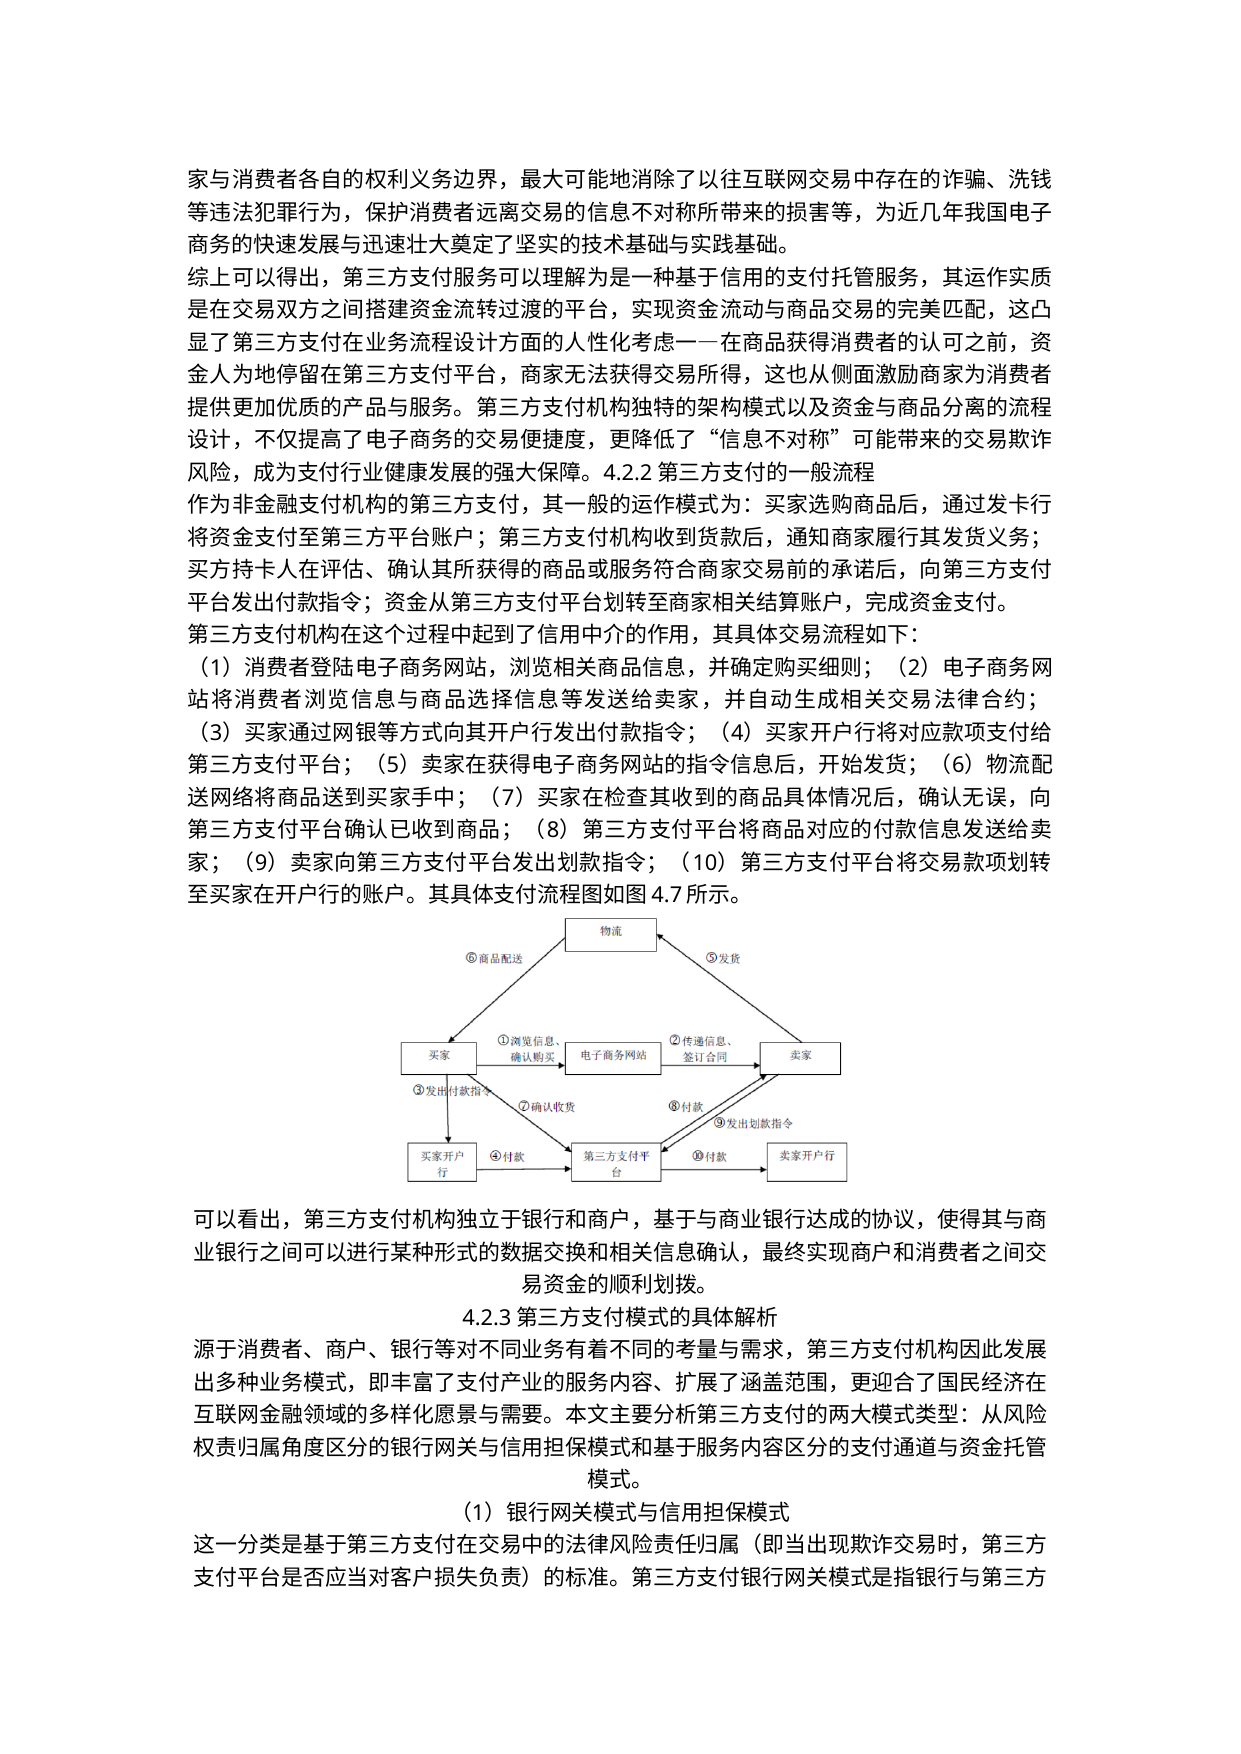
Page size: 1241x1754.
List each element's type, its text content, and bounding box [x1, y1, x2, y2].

text （1）银行网关模式与信用担保模式 [187, 1494, 1053, 1527]
text 4.2.3第三方支付模式的具体解析 [187, 1299, 1053, 1332]
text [187, 162, 1053, 259]
text 源于消费者、商户、银行等对不同业务有着不同的考量与需求，第三方支付机构因此发展出多种业务模式，即丰富了支付产业的服务内容、扩展了涵盖范围，更迎合了国民经济在互联网金融领域的多样化愿景与需要。本文主要分析第三方支付的两大模式类型：从风险权责归属角度区分的银行网关与信用担保模式和基于服务内容区分的支付通道与资金托管模式。 [187, 1332, 1053, 1494]
text 第三方支付机构在这个过程中起到了信用中介的作用，其具体交易流程如下： [187, 617, 1053, 649]
text （1）消费者登陆电子商务网站，浏览相关商品信息，并确定购买细则；（2）电子商务网站将消费者浏览信息与商品选择信息等发送给卖家，并自动生成相关交易法律合约；（3）买家通过网银等方式向其开户行发出付款指令；（4）买家开户行将对应款项支付给第三方支付平台；（5）卖家在获得电子商务网站的指令信息后，开始发货；（6）物流配送网络将商品送到买家手中；（7）买家在检查其收到的商品具体情况后，确认无误，向第三方支付平台确认已收到商品；（8）第三方支付平台将商品对应的付款信息发送给卖家；（9）卖家向第三方支付平台发出划款指令；（10）第三方支付平台将交易款项划转至买家在开户行的账户。其具体支付流程图如图4.7所示。 [187, 649, 1053, 909]
text 作为非金融支付机构的第三方支付，其一般的运作模式为：买家选购商品后，通过发卡行将资金支付至第三方平台账户；第三方支付机构收到货款后，通知商家履行其发货义务；买方持卡人在评估、确认其所获得的商品或服务符合商家交易前的承诺后，向第三方支付平台发出付款指令；资金从第三方支付平台划转至商家相关结算账户，完成资金支付。 [187, 487, 1053, 617]
picture [378, 909, 862, 1190]
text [187, 1527, 1053, 1592]
text 综上可以得出，第三方支付服务可以理解为是一种基于信用的支付托管服务，其运作实质是在交易双方之间搭建资金流转过渡的平台，实现资金流动与商品交易的完美匹配，这凸显了第三方支付在业务流程设计方面的人性化考虑一—在商品获得消费者的认可之前，资金人为地停留在第三方支付平台，商家无法获得交易所得，这也从侧面激励商家为消费者提供更加优质的产品与服务。第三方支付机构独特的架构模式以及资金与商品分离的流程设计，不仅提高了电子商务的交易便捷度，更降低了“信息不对称”可能带来的交易欺诈风险，成为支付行业健康发展的强大保障。4.2.2第三方支付的一般流程 [187, 259, 1053, 487]
text 可以看出，第三方支付机构独立于银行和商户，基于与商业银行达成的协议，使得其与商业银行之间可以进行某种形式的数据交换和相关信息确认，最终实现商户和消费者之间交易资金的顺利划拨。 [187, 1202, 1053, 1299]
